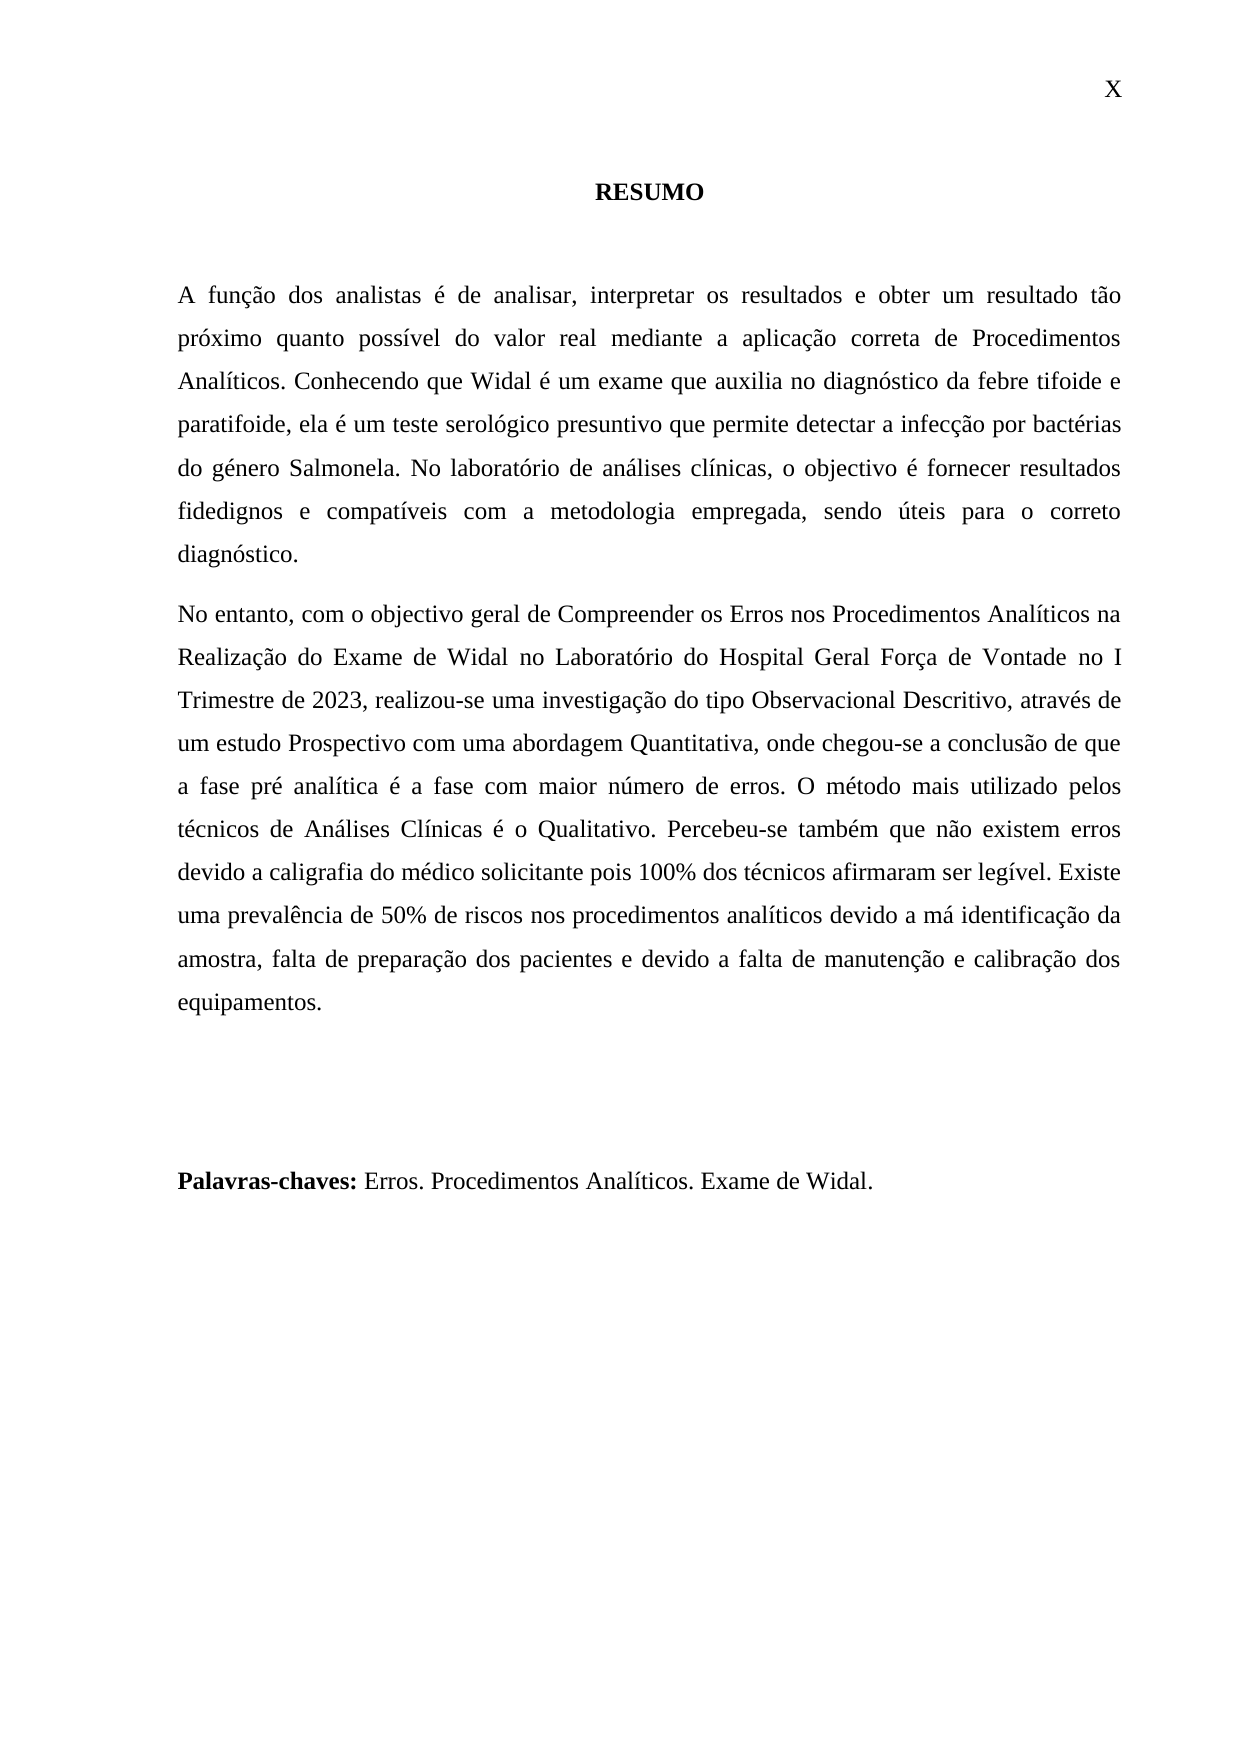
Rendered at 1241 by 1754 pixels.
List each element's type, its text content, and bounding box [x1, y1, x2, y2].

subtitle RESUMO [177, 177, 1122, 206]
text Palavras-chaves: Erros. Procedimentos Analíticos. Exame de Widal. [177, 1166, 1122, 1195]
text A função dos analistas é de analisar, interpretar os resultados e obter um resultado tão próximo quanto possível do valor real mediante a aplicação correta de Procedimentos Analíticos. Conhecendo que Widal é um exame que auxilia no diagnóstico da febre tifoide e paratifoide, ela é um teste serológico presuntivo que permite detectar a infecção por bactérias do género Salmonela. No laboratório de análises clínicas, o objectivo é fornecer resultados fidedignos e compatíveis com a metodologia empregada, sendo úteis para o correto diagnóstico. [177, 280, 1122, 568]
text No entanto, com o objectivo geral de Compreender os Erros nos Procedimentos Analíticos na Realização do Exame de Widal no Laboratório do Hospital Geral Força de Vontade no I Trimestre de 2023, realizou-se uma investigação do tipo Observacional Descritivo, através de um estudo Prospectivo com uma abordagem Quantitativa, onde chegou-se a conclusão de que a fase pré analítica é a fase com maior número de erros. O método mais utilizado pelos técnicos de Análises Clínicas é o Qualitativo. Percebeu-se também que não existem erros devido a caligrafia do médico solicitante pois 100% dos técnicos afirmaram ser legível. Existe uma prevalência de 50% de riscos nos procedimentos analíticos devido a má identificação da amostra, falta de preparação dos pacientes e devido a falta de manutenção e calibração dos equipamentos. [177, 599, 1122, 1016]
